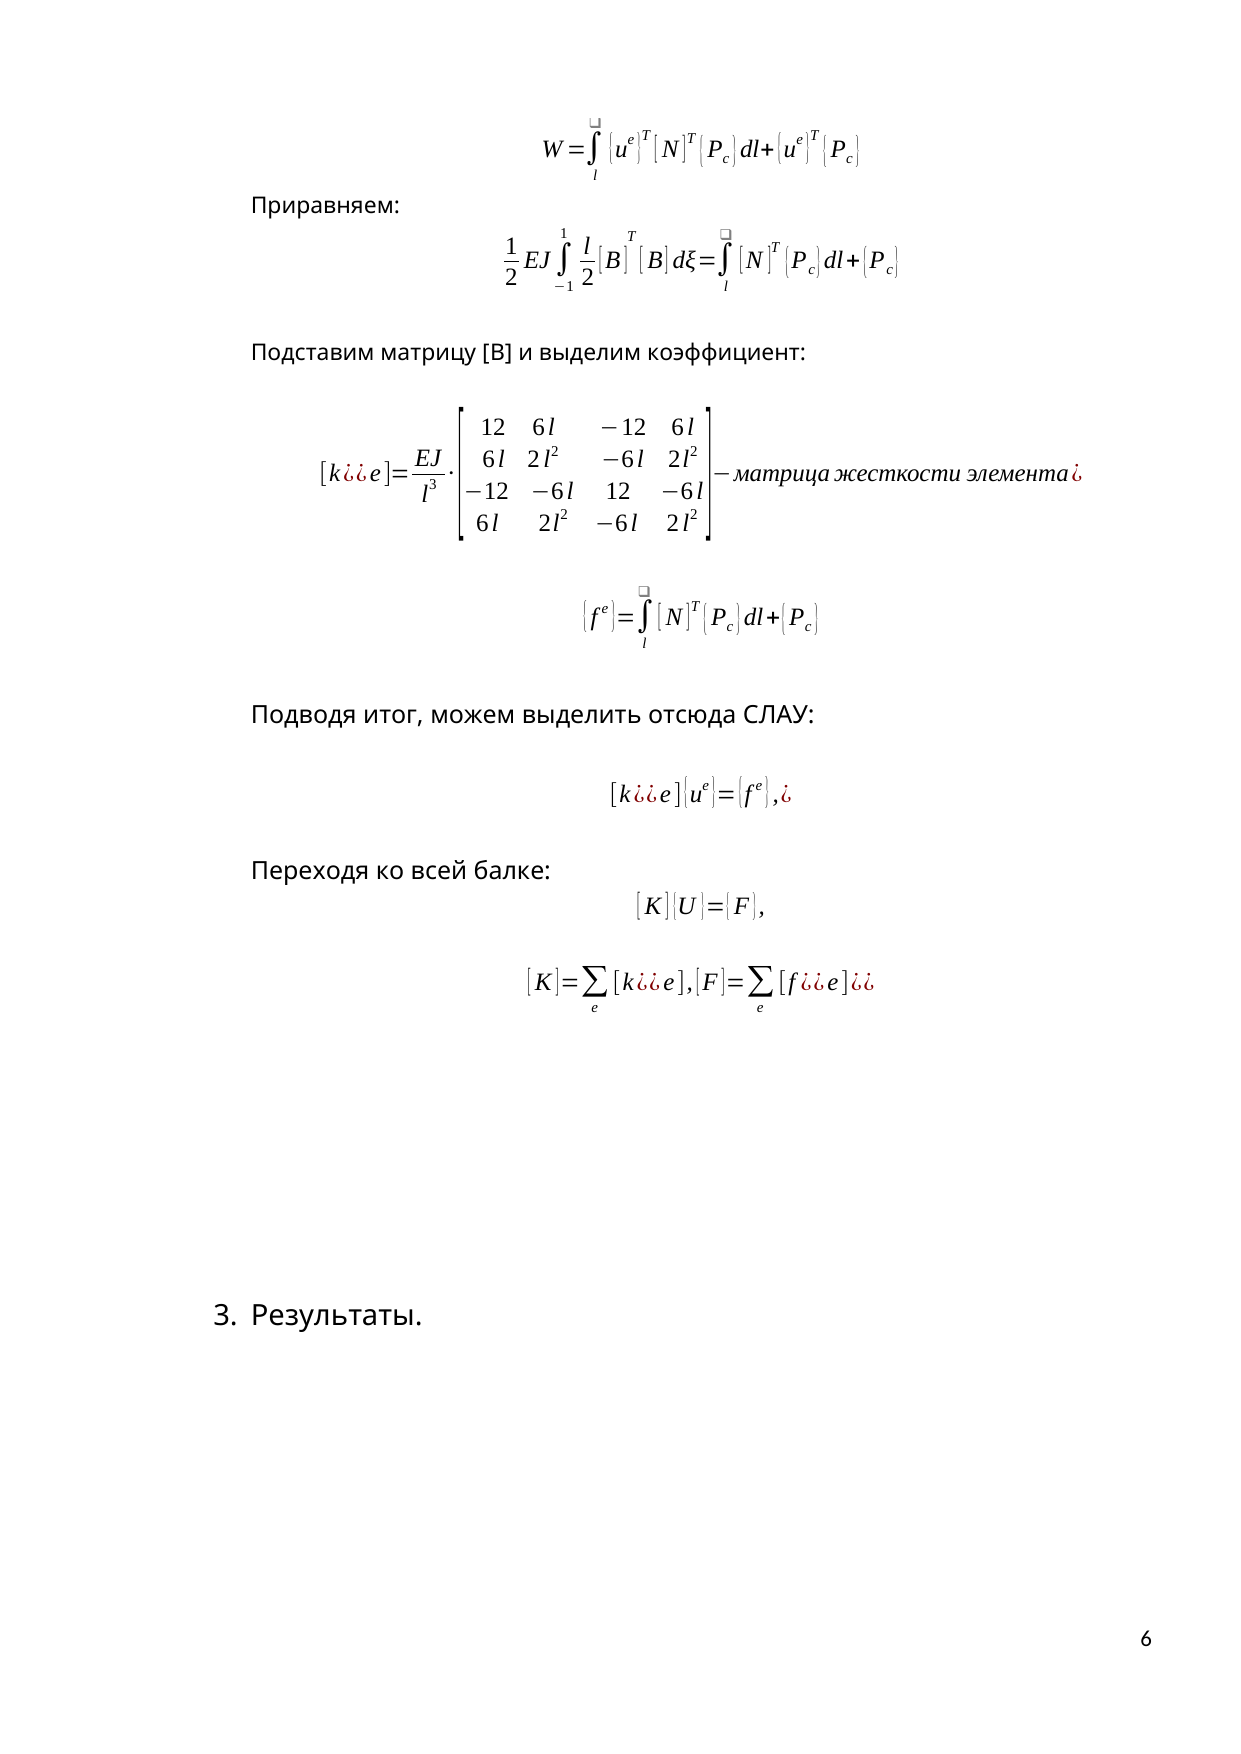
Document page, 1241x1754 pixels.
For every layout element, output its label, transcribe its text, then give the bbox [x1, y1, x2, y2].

list Результаты. [213, 1294, 1152, 1334]
list Переходя ко всей балке: [251, 852, 1152, 886]
list Подставим матрицу [B] и выделим коэффициент: [251, 336, 1152, 367]
list Подводя итог, можем выделить отсюда СЛАУ: [251, 696, 1152, 730]
list Приравняем: [251, 189, 1152, 220]
